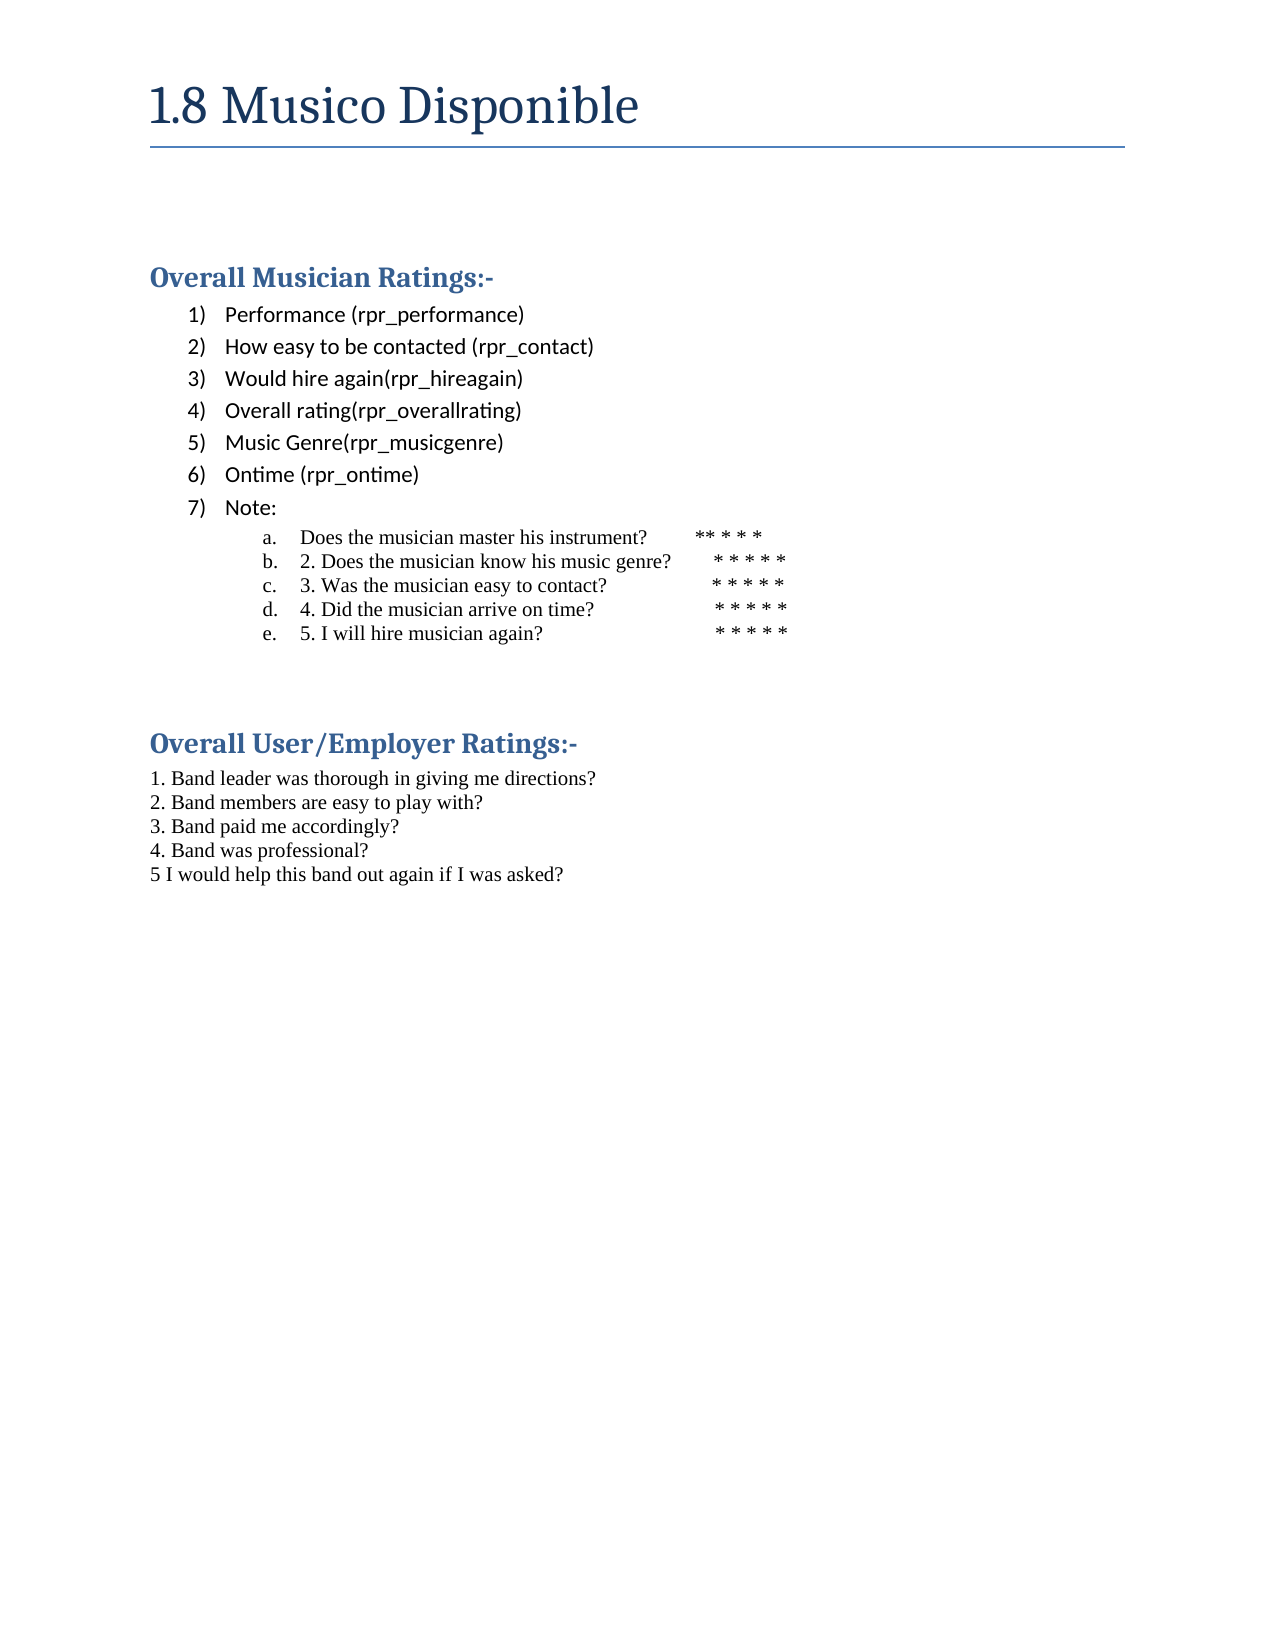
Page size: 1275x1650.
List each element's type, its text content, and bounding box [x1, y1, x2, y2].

text 4. Band was professional? [150, 838, 1125, 862]
subtitle Overall User/Employer Ratings:- [150, 727, 1125, 761]
subtitle Overall Musician Ratings:- [150, 261, 1125, 295]
list 3. Was the musician easy to contact? * * * * * [262, 573, 1125, 597]
list 2. Does the musician know his music genre? * * * * * [262, 549, 1125, 573]
text 1. Band leader was thorough in giving me directions? [150, 766, 1125, 790]
list 5. I will hire musician again? * * * * * [262, 621, 1125, 645]
list Would hire again(rpr_hireagain) [187, 364, 1125, 392]
list Does the musician master his instrument? ** * * * [262, 525, 1125, 549]
text 5 I would help this band out again if I was asked? [150, 862, 1125, 886]
list Note: [187, 493, 1125, 521]
list Music Genre(rpr_musicgenre) [187, 428, 1125, 456]
text 2. Band members are easy to play with? [150, 790, 1125, 814]
list How easy to be contacted (rpr_contact) [187, 332, 1125, 360]
list 4. Did the musician arrive on time? * * * * * [262, 597, 1125, 621]
list Performance (rpr_performance) [187, 300, 1125, 328]
text 3. Band paid me accordingly? [150, 814, 1125, 838]
list Overall rating(rpr_overallrating) [187, 396, 1125, 424]
list Ontime (rpr_ontime) [187, 461, 1125, 489]
